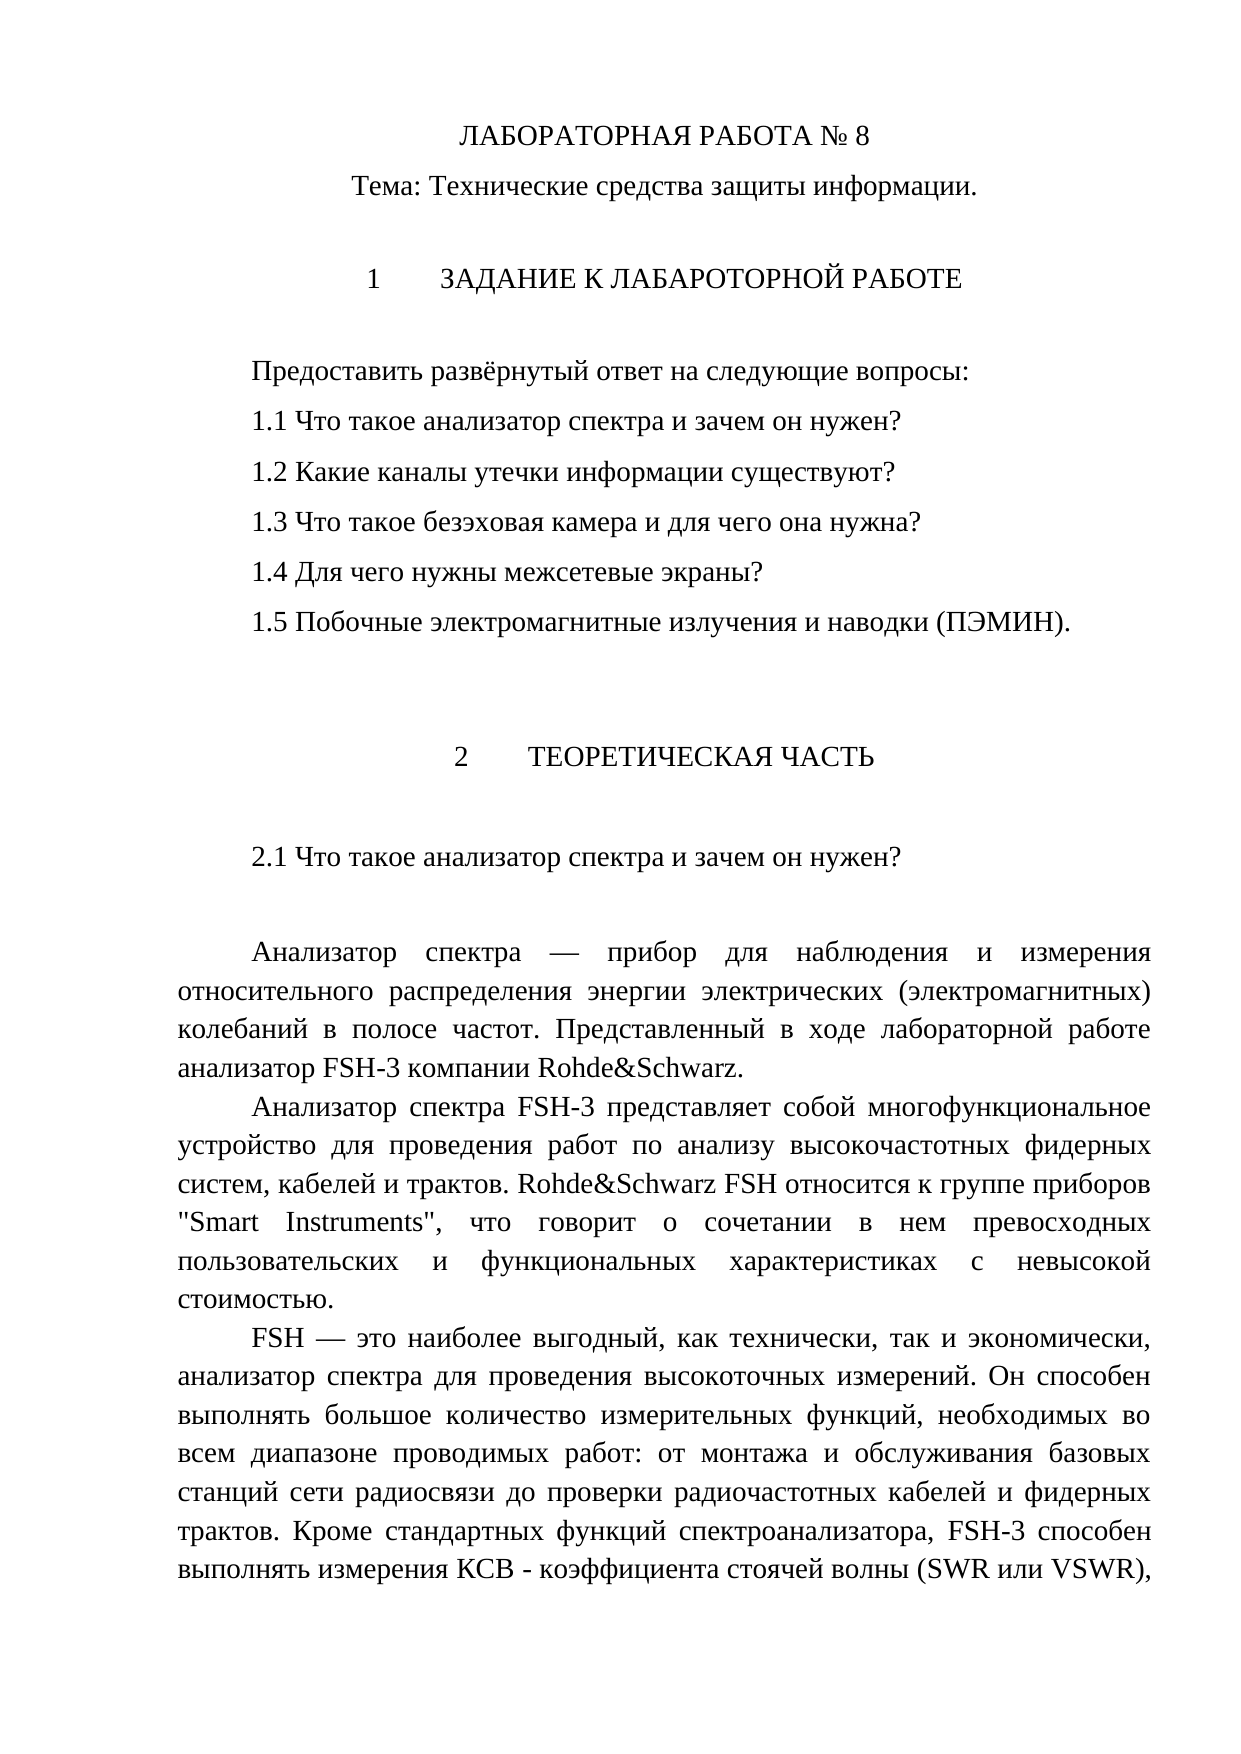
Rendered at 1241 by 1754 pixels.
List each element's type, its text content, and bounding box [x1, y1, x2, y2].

text ЛАБОРАТОРНАЯ РАБОТА № 8 [177, 118, 1152, 152]
text Тема: Технические средства защиты информации. [177, 168, 1152, 202]
text 1.5 Побочные электромагнитные излучения и наводки (ПЭМИН). [177, 604, 1152, 638]
text Анализатор спектра — прибор для наблюдения и измерения относительного распределения энергии электрических (электромагнитных) колебаний в полосе частот. Представленный в ходе лабораторной работе анализатор FSH-3 компании Rohde&Schwarz. [177, 934, 1152, 1084]
text 1.4 Для чего нужны межсетевые экраны? [177, 554, 1152, 588]
text 1.3 Что такое безэховая камера и для чего она нужна? [177, 504, 1152, 537]
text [177, 1320, 1152, 1585]
list ТЕОРЕТИЧЕСКАЯ ЧАСТЬ [177, 739, 1152, 772]
list ЗАДАНИЕ К ЛАБАРОТОРНОЙ РАБОТЕ [177, 261, 1152, 294]
text 1.1 Что такое анализатор спектра и зачем он нужен? [177, 403, 1152, 437]
text 2.1 Что такое анализатор спектра и зачем он нужен? [177, 839, 1152, 873]
text Предоставить развёрнутый ответ на следующие вопросы: [177, 353, 1152, 387]
text 1.2 Какие каналы утечки информации существуют? [177, 454, 1152, 487]
text Анализатор спектра FSH-3 представляет собой многофункциональное устройство для проведения работ по анализу высокочастотных фидерных систем, кабелей и трактов. Rohde&Schwarz FSH относится к группе приборов "Smart Instruments", что говорит о сочетании в нем превосходных пользовательских и функциональных характеристиках с невысокой стоимостью. [177, 1089, 1152, 1315]
